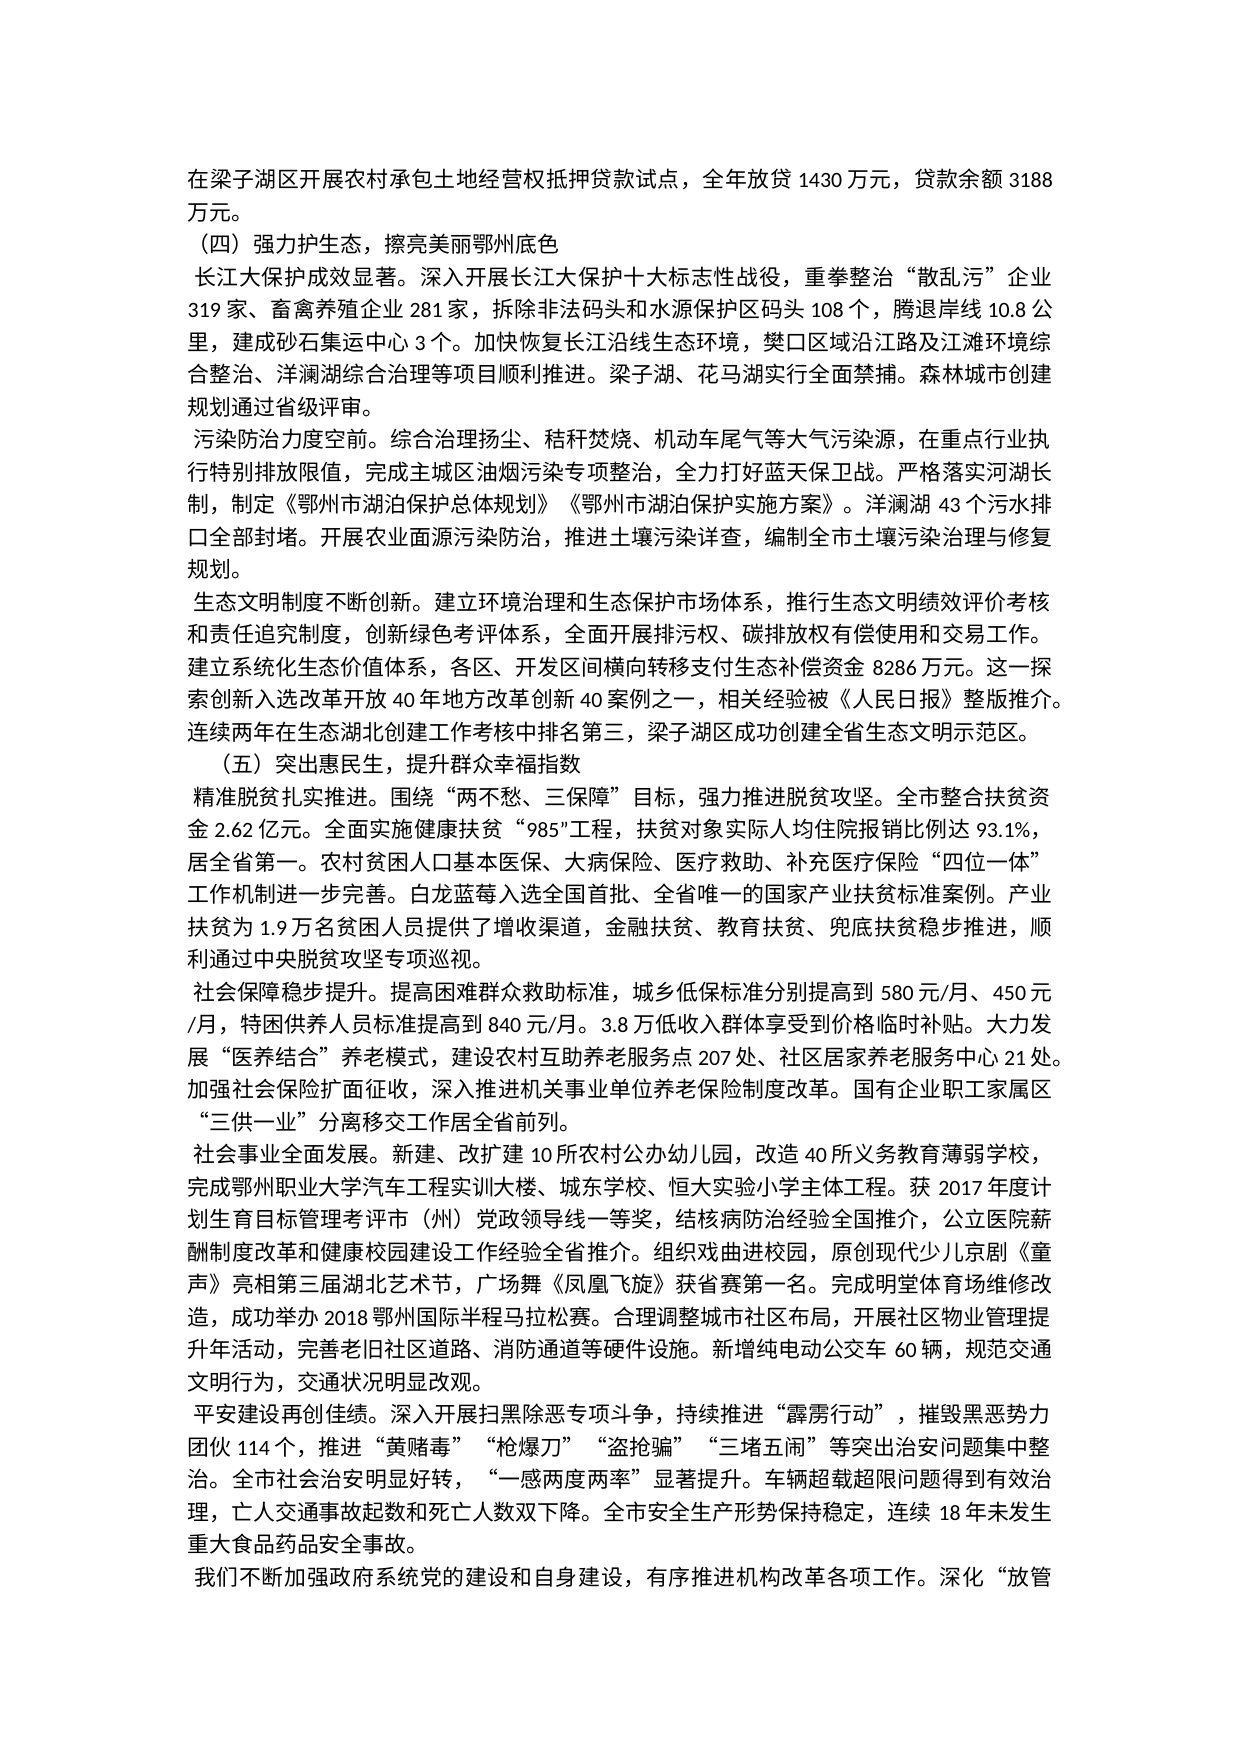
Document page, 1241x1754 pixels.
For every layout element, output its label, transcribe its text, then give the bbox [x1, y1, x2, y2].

text （五）突出惠民生，提升群众幸福指数 [187, 747, 1053, 779]
text 长江大保护成效显著。深入开展长江大保护十大标志性战役，重拳整治“散乱污”企业319家、畜禽养殖企业281家，拆除非法码头和水源保护区码头108个，腾退岸线10.8公里，建成砂石集运中心3个。加快恢复长江沿线生态环境，樊口区域沿江路及江滩环境综合整治、洋澜湖综合治理等项目顺利推进。梁子湖、花马湖实行全面禁捕。森林城市创建规划通过省级评审。 [187, 259, 1053, 422]
text 生态文明制度不断创新。建立环境治理和生态保护市场体系，推行生态文明绩效评价考核和责任追究制度，创新绿色考评体系，全面开展排污权、碳排放权有偿使用和交易工作。建立系统化生态价值体系，各区、开发区间横向转移支付生态补偿资金8286万元。这一探索创新入选改革开放40年地方改革创新40案例之一，相关经验被《人民日报》整版推介。连续两年在生态湖北创建工作考核中排名第三，梁子湖区成功创建全省生态文明示范区。 [187, 584, 1053, 747]
text 社会事业全面发展。新建、改扩建10所农村公办幼儿园，改造40所义务教育薄弱学校，完成鄂州职业大学汽车工程实训大楼、城东学校、恒大实验小学主体工程。获2017年度计划生育目标管理考评市（州）党政领导线一等奖，结核病防治经验全国推介，公立医院薪酬制度改革和健康校园建设工作经验全省推介。组织戏曲进校园，原创现代少儿京剧《童声》亮相第三届湖北艺术节，广场舞《凤凰飞旋》获省赛第一名。完成明堂体育场维修改造，成功举办2018鄂州国际半程马拉松赛。合理调整城市社区布局，开展社区物业管理提升年活动，完善老旧社区道路、消防通道等硬件设施。新增纯电动公交车60辆，规范交通文明行为，交通状况明显改观。 [187, 1137, 1053, 1397]
text 污染防治力度空前。综合治理扬尘、秸秆焚烧、机动车尾气等大气污染源，在重点行业执行特别排放限值，完成主城区油烟污染专项整治，全力打好蓝天保卫战。严格落实河湖长制，制定《鄂州市湖泊保护总体规划》《鄂州市湖泊保护实施方案》。洋澜湖43个污水排口全部封堵。开展农业面源污染防治，推进土壤污染详查，编制全市土壤污染治理与修复规划。 [187, 422, 1053, 584]
text 平安建设再创佳绩。深入开展扫黑除恶专项斗争，持续推进“霹雳行动”，摧毁黑恶势力团伙114个，推进“黄赌毒”“枪爆刀”“盗抢骗”“三堵五闹”等突出治安问题集中整治。全市社会治安明显好转，“一感两度两率”显著提升。车辆超载超限问题得到有效治理，亡人交通事故起数和死亡人数双下降。全市安全生产形势保持稳定，连续18年未发生重大食品药品安全事故。 [187, 1397, 1053, 1559]
text （四）强力护生态，擦亮美丽鄂州底色 [187, 227, 1053, 259]
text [187, 1559, 1053, 1592]
text 社会保障稳步提升。提高困难群众救助标准，城乡低保标准分别提高到580元/月、450元/月，特困供养人员标准提高到840元/月。3.8万低收入群体享受到价格临时补贴。大力发展“医养结合”养老模式，建设农村互助养老服务点207处、社区居家养老服务中心21处。加强社会保险扩面征收，深入推进机关事业单位养老保险制度改革。国有企业职工家属区“三供一业”分离移交工作居全省前列。 [187, 974, 1053, 1137]
text 精准脱贫扎实推进。围绕“两不愁、三保障”目标，强力推进脱贫攻坚。全市整合扶贫资金2.62亿元。全面实施健康扶贫“985”工程，扶贫对象实际人均住院报销比例达93.1%，居全省第一。农村贫困人口基本医保、大病保险、医疗救助、补充医疗保险“四位一体”工作机制进一步完善。白龙蓝莓入选全国首批、全省唯一的国家产业扶贫标准案例。产业扶贫为1.9万名贫困人员提供了增收渠道，金融扶贫、教育扶贫、兜底扶贫稳步推进，顺利通过中央脱贫攻坚专项巡视。 [187, 779, 1053, 974]
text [187, 162, 1053, 227]
